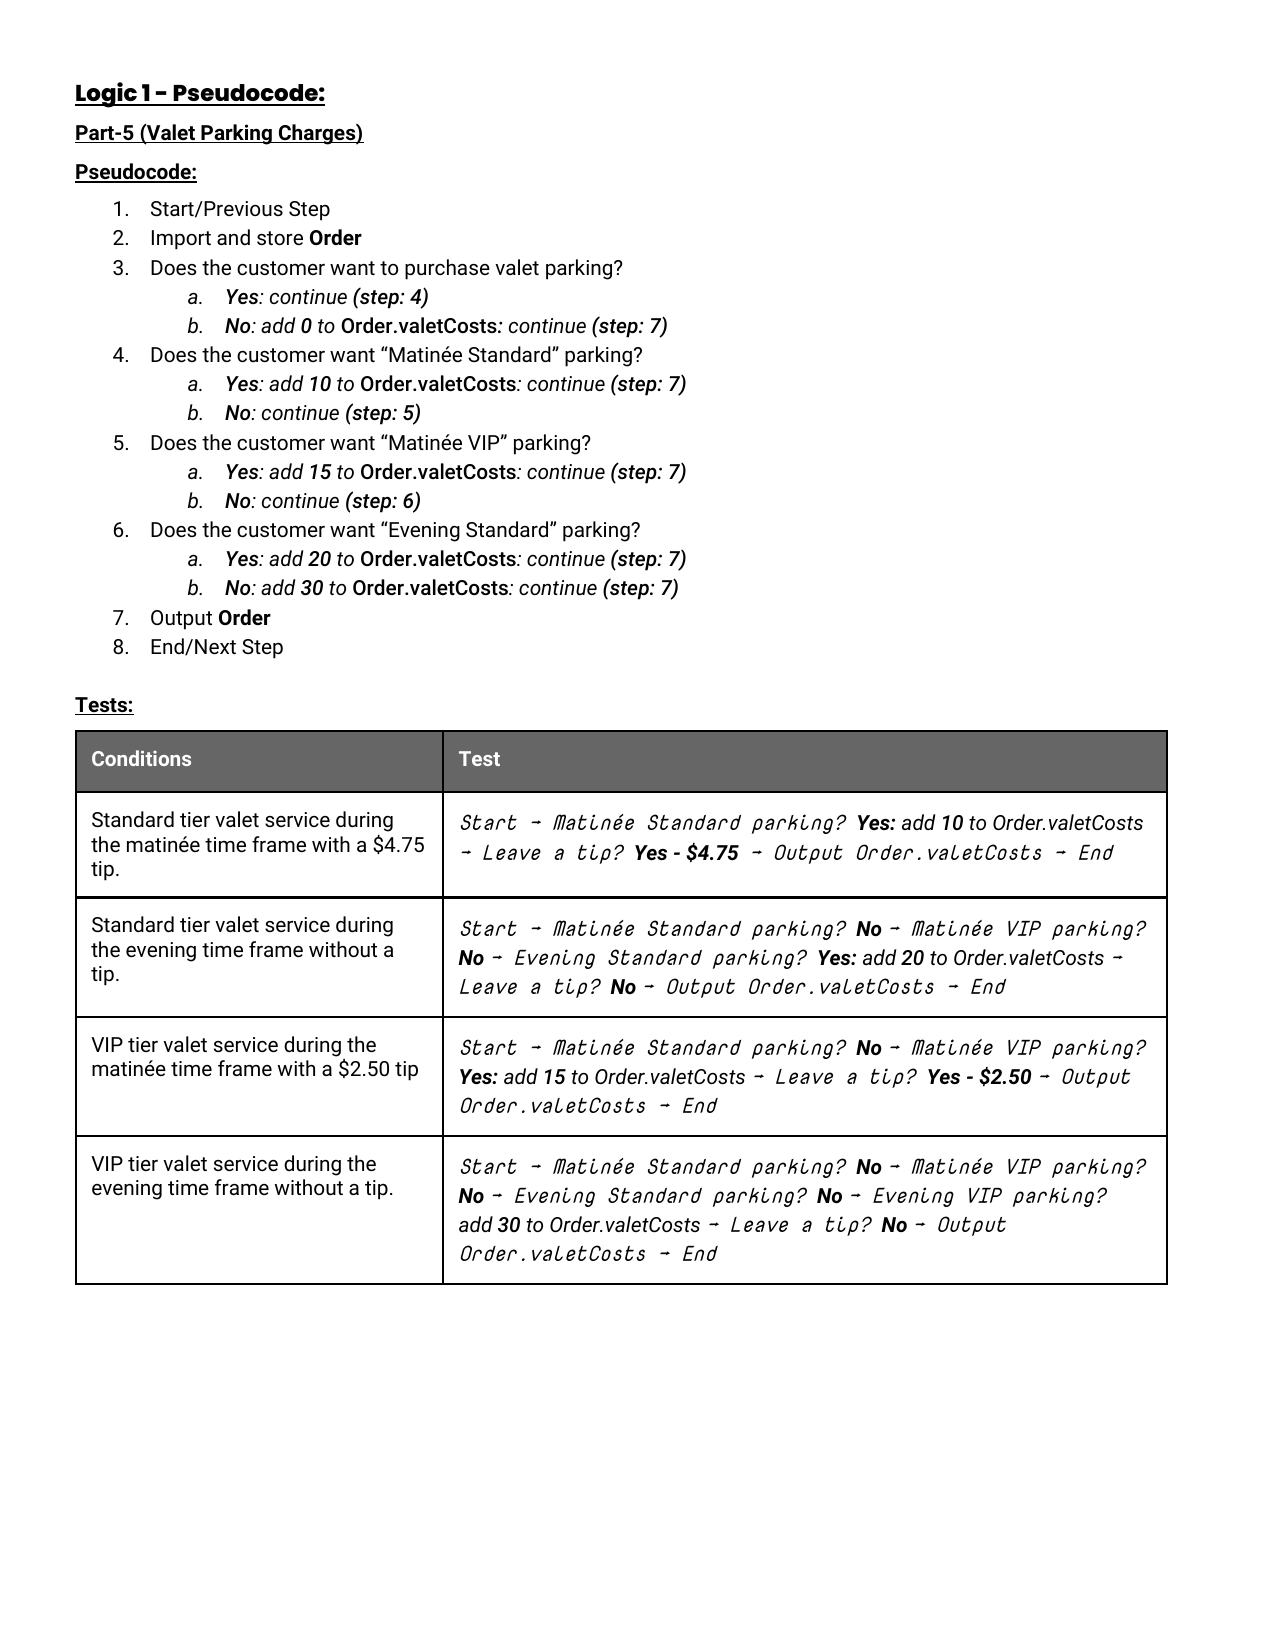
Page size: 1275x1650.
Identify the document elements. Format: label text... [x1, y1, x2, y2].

list Yes: add 20 to Order.valetCosts: continue (step: 7) [187, 547, 1200, 572]
list Start/Previous Step [112, 197, 1200, 222]
subtitle Logic 1 - Pseudocode: [75, 75, 1200, 109]
list Does the customer want “Evening Standard” parking? [112, 518, 1200, 542]
list Does the customer want to purchase valet parking? [112, 256, 1200, 280]
table_cell Start → Matinée Standard parking? Yes: add 10 to Order.valetCosts → Leave a tip? Yes - $4.75 → Output Order.valetCosts → End [444, 793, 1166, 896]
list Yes: add 10 to Order.valetCosts: continue (step: 7) [187, 372, 1200, 397]
list Yes: continue (step: 4) [187, 285, 1200, 309]
table_cell Start → Matinée Standard parking? No → Matinée VIP parking? No → Evening Standard parking? Yes: add 20 to Order.valetCosts → Leave a tip? No → Output Order.valetCosts → End [444, 899, 1166, 1016]
list No: add 0 to Order.valetCosts: continue (step: 7) [187, 314, 1200, 338]
table_cell VIP tier valet service during the matinée time frame with a $2.50 tip [77, 1018, 442, 1135]
table_cell Standard tier valet service during the evening time frame without a tip. [77, 899, 442, 1016]
list Does the customer want “Matinée VIP” parking? [112, 431, 1200, 455]
list Does the customer want “Matinée Standard” parking? [112, 343, 1200, 367]
subtitle Part-5 (Valet Parking Charges) [75, 121, 1200, 146]
table_cell Standard tier valet service during the matinée time frame with a $4.75 tip. [77, 793, 442, 896]
subtitle Pseudocode: [75, 160, 1200, 185]
list No: continue (step: 5) [187, 401, 1200, 426]
list Output Order [112, 606, 1200, 630]
list Yes: add 15 to Order.valetCosts: continue (step: 7) [187, 460, 1200, 484]
list End/Next Step [112, 635, 1200, 659]
list No: continue (step: 6) [187, 489, 1200, 513]
table_header Test [444, 732, 1166, 791]
table_header Conditions [77, 732, 442, 791]
list Import and store Order [112, 226, 1200, 251]
table_cell VIP tier valet service during the evening time frame without a tip. [77, 1137, 442, 1283]
subtitle Tests: [75, 693, 1200, 717]
list No: add 30 to Order.valetCosts: continue (step: 7) [187, 576, 1200, 601]
table_cell Start → Matinée Standard parking? No → Matinée VIP parking? No → Evening Standard parking? No → Evening VIP parking? add 30 to Order.valetCosts → Leave a tip? No → Output Order.valetCosts → End [444, 1137, 1166, 1283]
table_cell Start → Matinée Standard parking? No → Matinée VIP parking? Yes: add 15 to Order.valetCosts → Leave a tip? Yes - $2.50 → Output Order.valetCosts → End [444, 1018, 1166, 1135]
